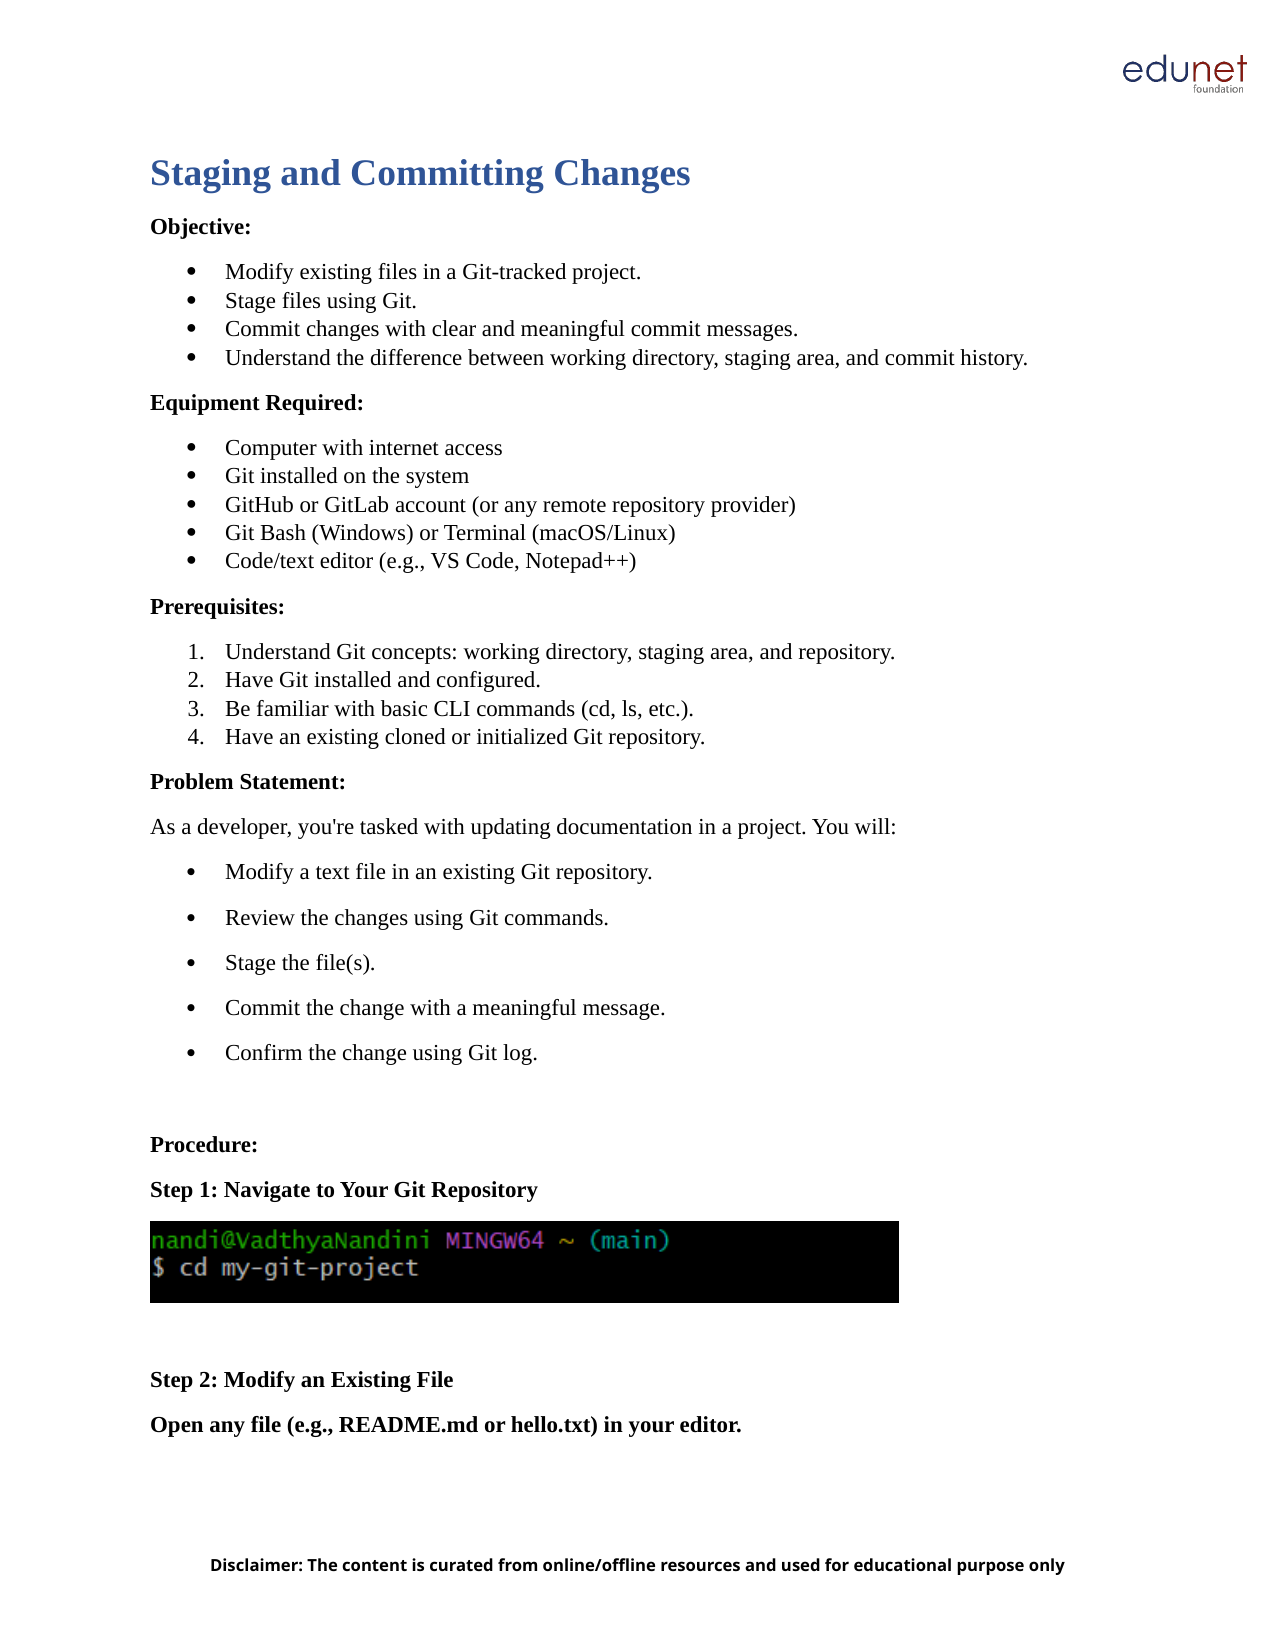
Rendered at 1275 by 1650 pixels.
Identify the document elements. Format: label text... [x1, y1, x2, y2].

list Stage files using Git. [187, 287, 1125, 313]
text Open any file (e.g., README.md or hello.txt) in your editor. [150, 1411, 1125, 1438]
list Review the changes using Git commands. [187, 903, 1125, 930]
list Modify existing files in a Git-tracked project. [187, 258, 1125, 285]
text Problem Statement: [150, 768, 1125, 794]
picture [1121, 53, 1248, 95]
list GitHub or GitLab account (or any remote repository provider) [187, 491, 1125, 517]
text Step 2: Modify an Existing File [150, 1366, 1125, 1393]
list Git installed on the system [187, 462, 1125, 489]
text Procedure: [150, 1131, 1125, 1157]
list Understand Git concepts: working directory, staging area, and repository. [187, 638, 1125, 664]
list Stage the file(s). [187, 949, 1125, 975]
list Be familiar with basic CLI commands (cd, ls, etc.). [187, 695, 1125, 721]
list Computer with internet access [187, 434, 1125, 460]
picture [150, 1221, 899, 1303]
list Commit the change with a meaningful message. [187, 994, 1125, 1020]
text Step 1: Navigate to Your Git Repository [150, 1176, 1125, 1202]
text Staging and Committing Changes [150, 150, 1125, 193]
list Confirm the change using Git log. [187, 1039, 1125, 1065]
list Have an existing cloned or initialized Git repository. [187, 723, 1125, 749]
list Understand the difference between working directory, staging area, and commit history. [187, 344, 1125, 370]
list Git Bash (Windows) or Terminal (macOS/Linux) [187, 519, 1125, 546]
list Code/text editor (e.g., VS Code, Notepad++) [187, 548, 1125, 574]
text As a developer, you're tasked with updating documentation in a project. You will: [150, 813, 1125, 840]
list Have Git installed and configured. [187, 666, 1125, 693]
text Equipment Required: [150, 389, 1125, 415]
text Prerequisites: [150, 593, 1125, 619]
text Objective: [150, 213, 1125, 239]
list Commit changes with clear and meaningful commit messages. [187, 315, 1125, 342]
list Modify a text file in an existing Git repository. [187, 858, 1125, 885]
